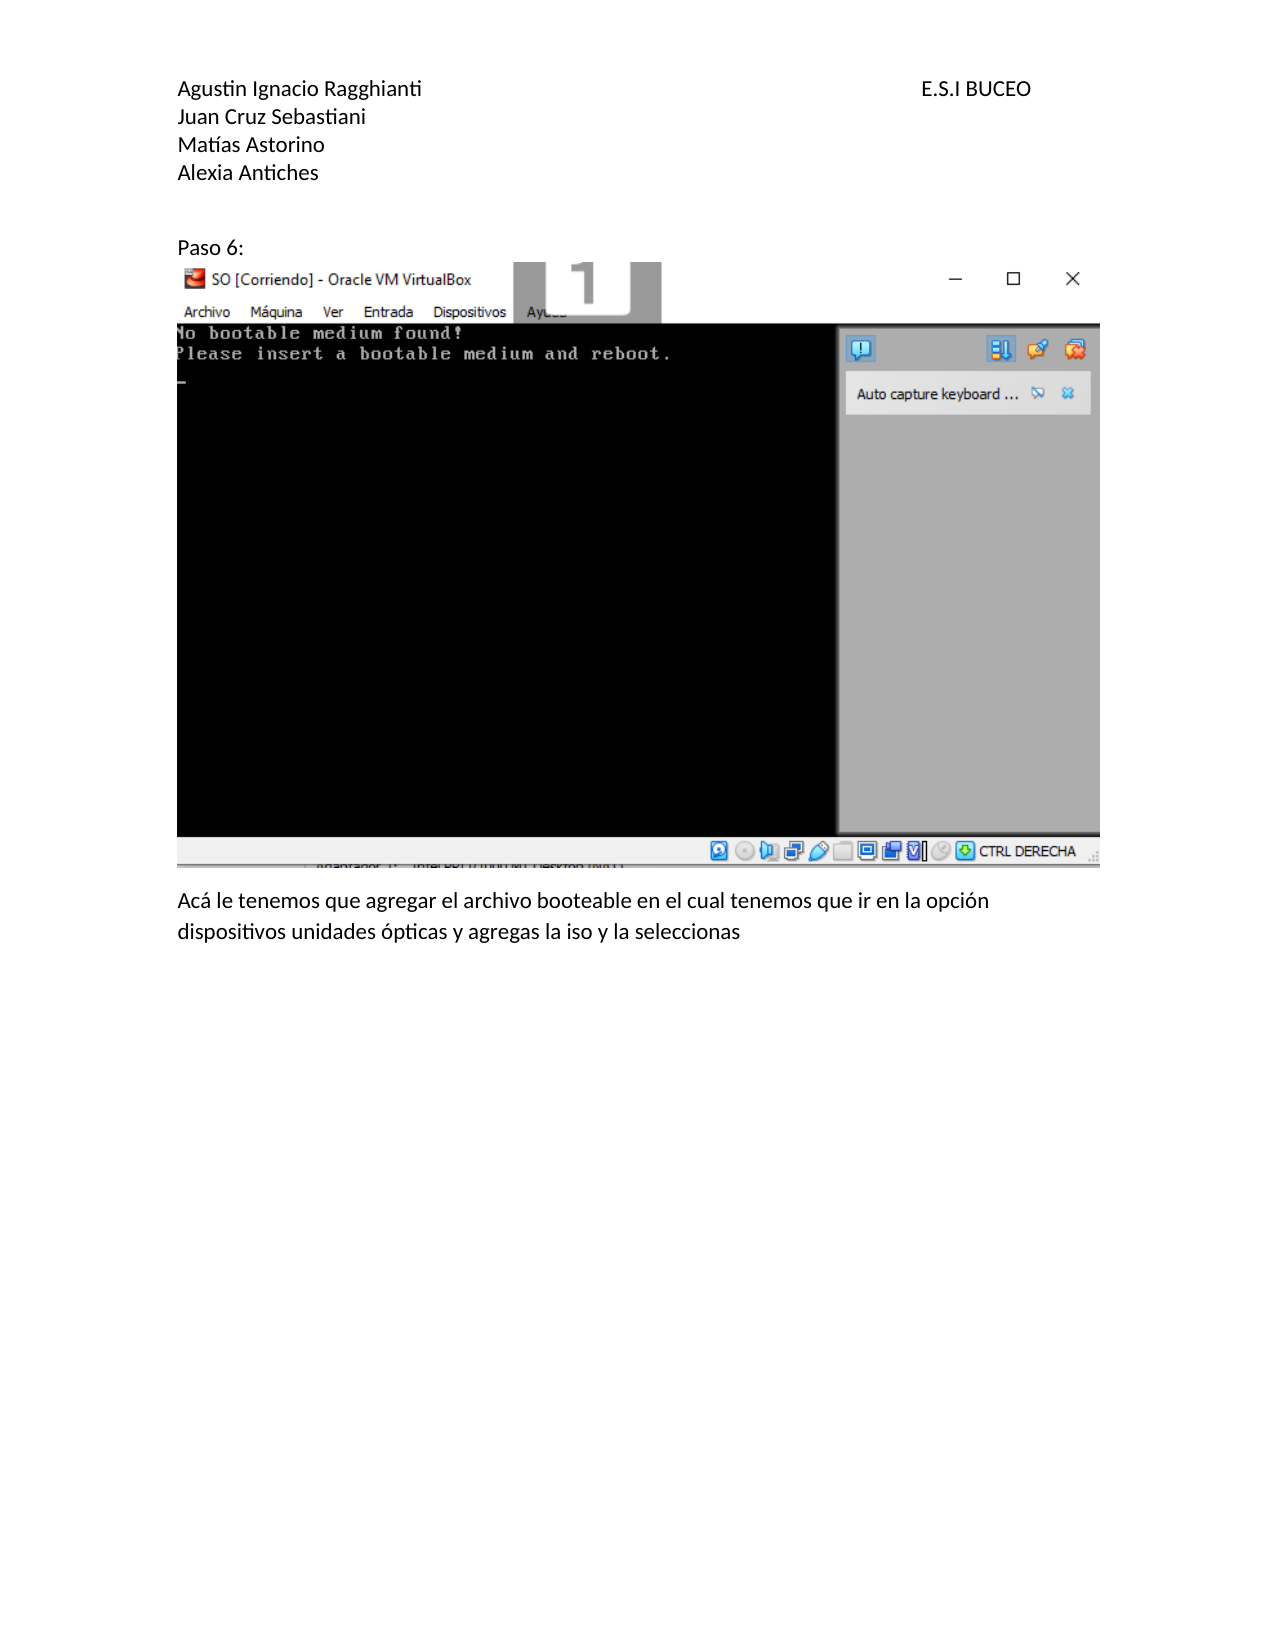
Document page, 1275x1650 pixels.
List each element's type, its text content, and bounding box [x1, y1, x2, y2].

text Paso 6: [177, 233, 1098, 262]
picture [177, 262, 1100, 868]
text Acá le tenemos que agregar el archivo booteable en el cual tenemos que ir en la opción dispositivos unidades ópticas y agregas la iso y la seleccionas [177, 887, 1098, 945]
